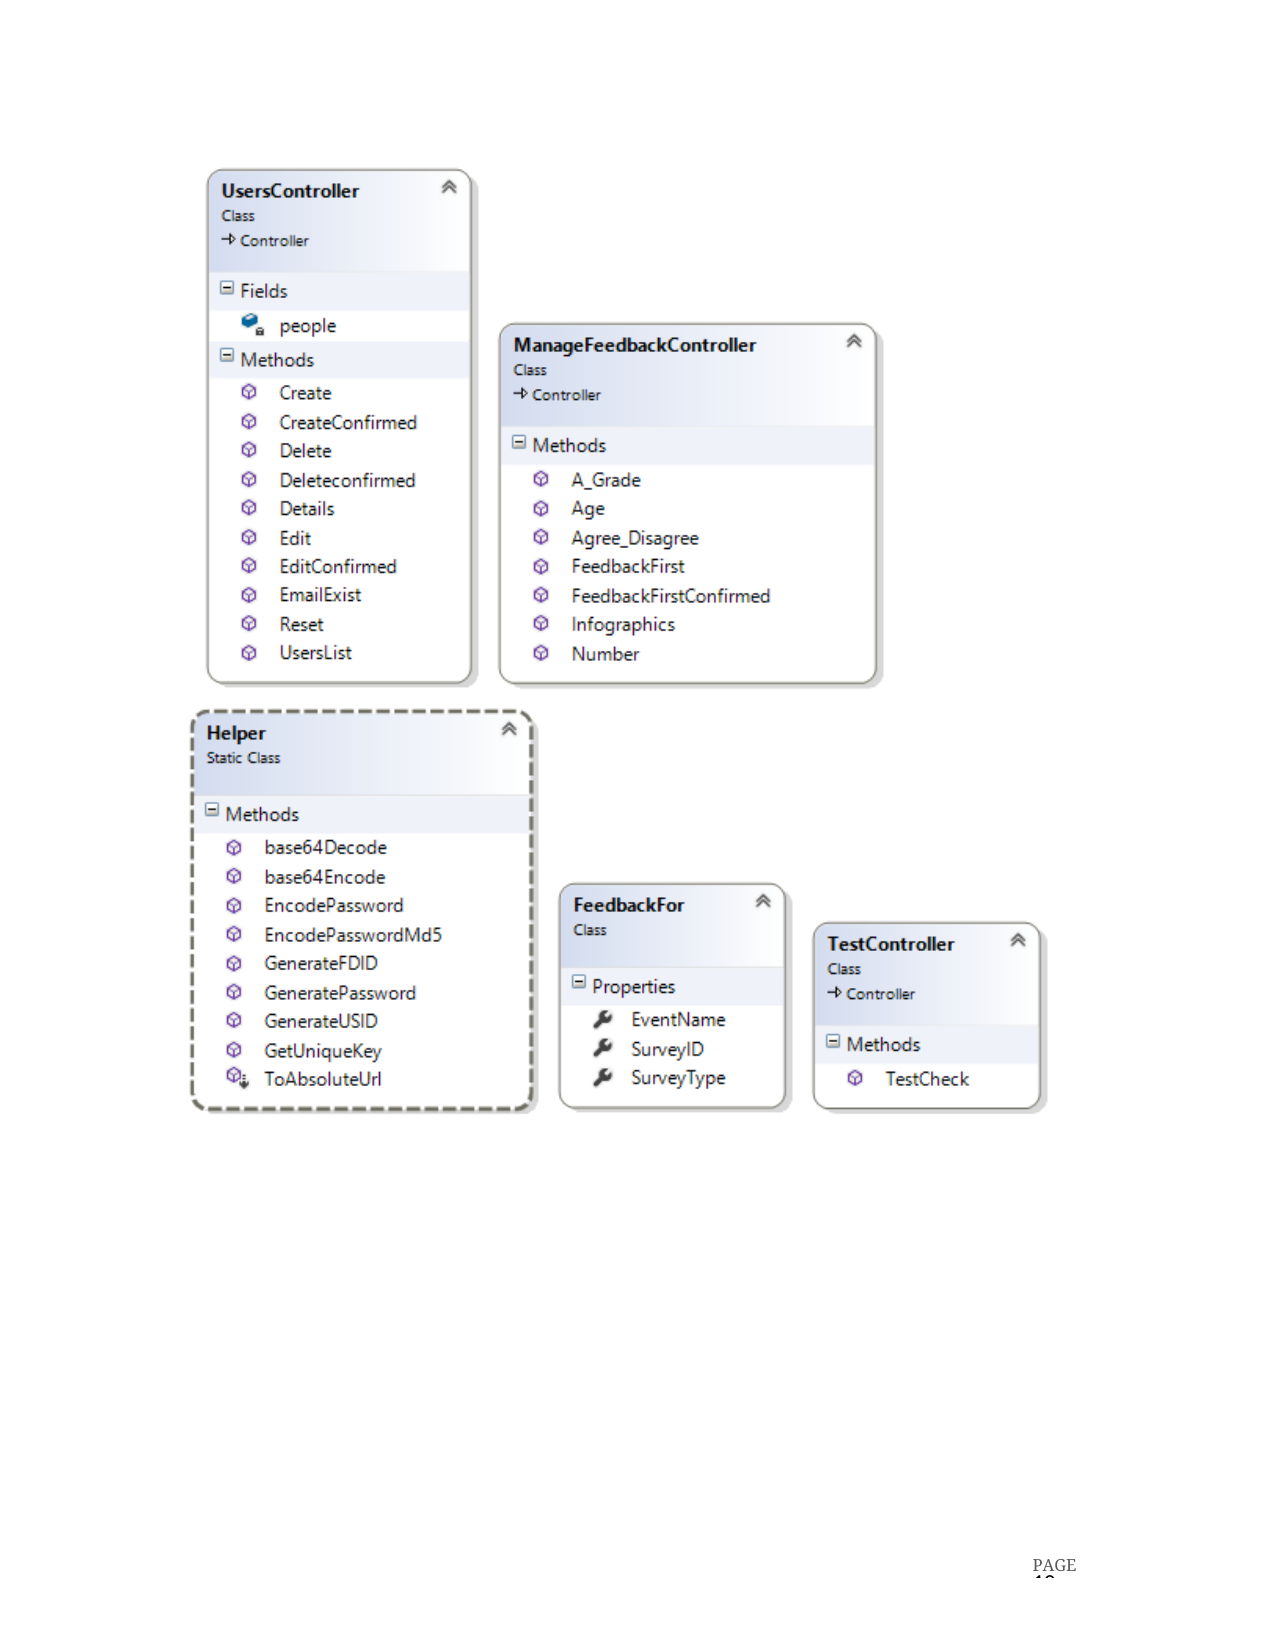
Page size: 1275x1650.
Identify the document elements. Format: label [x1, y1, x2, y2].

picture [177, 154, 1054, 1122]
